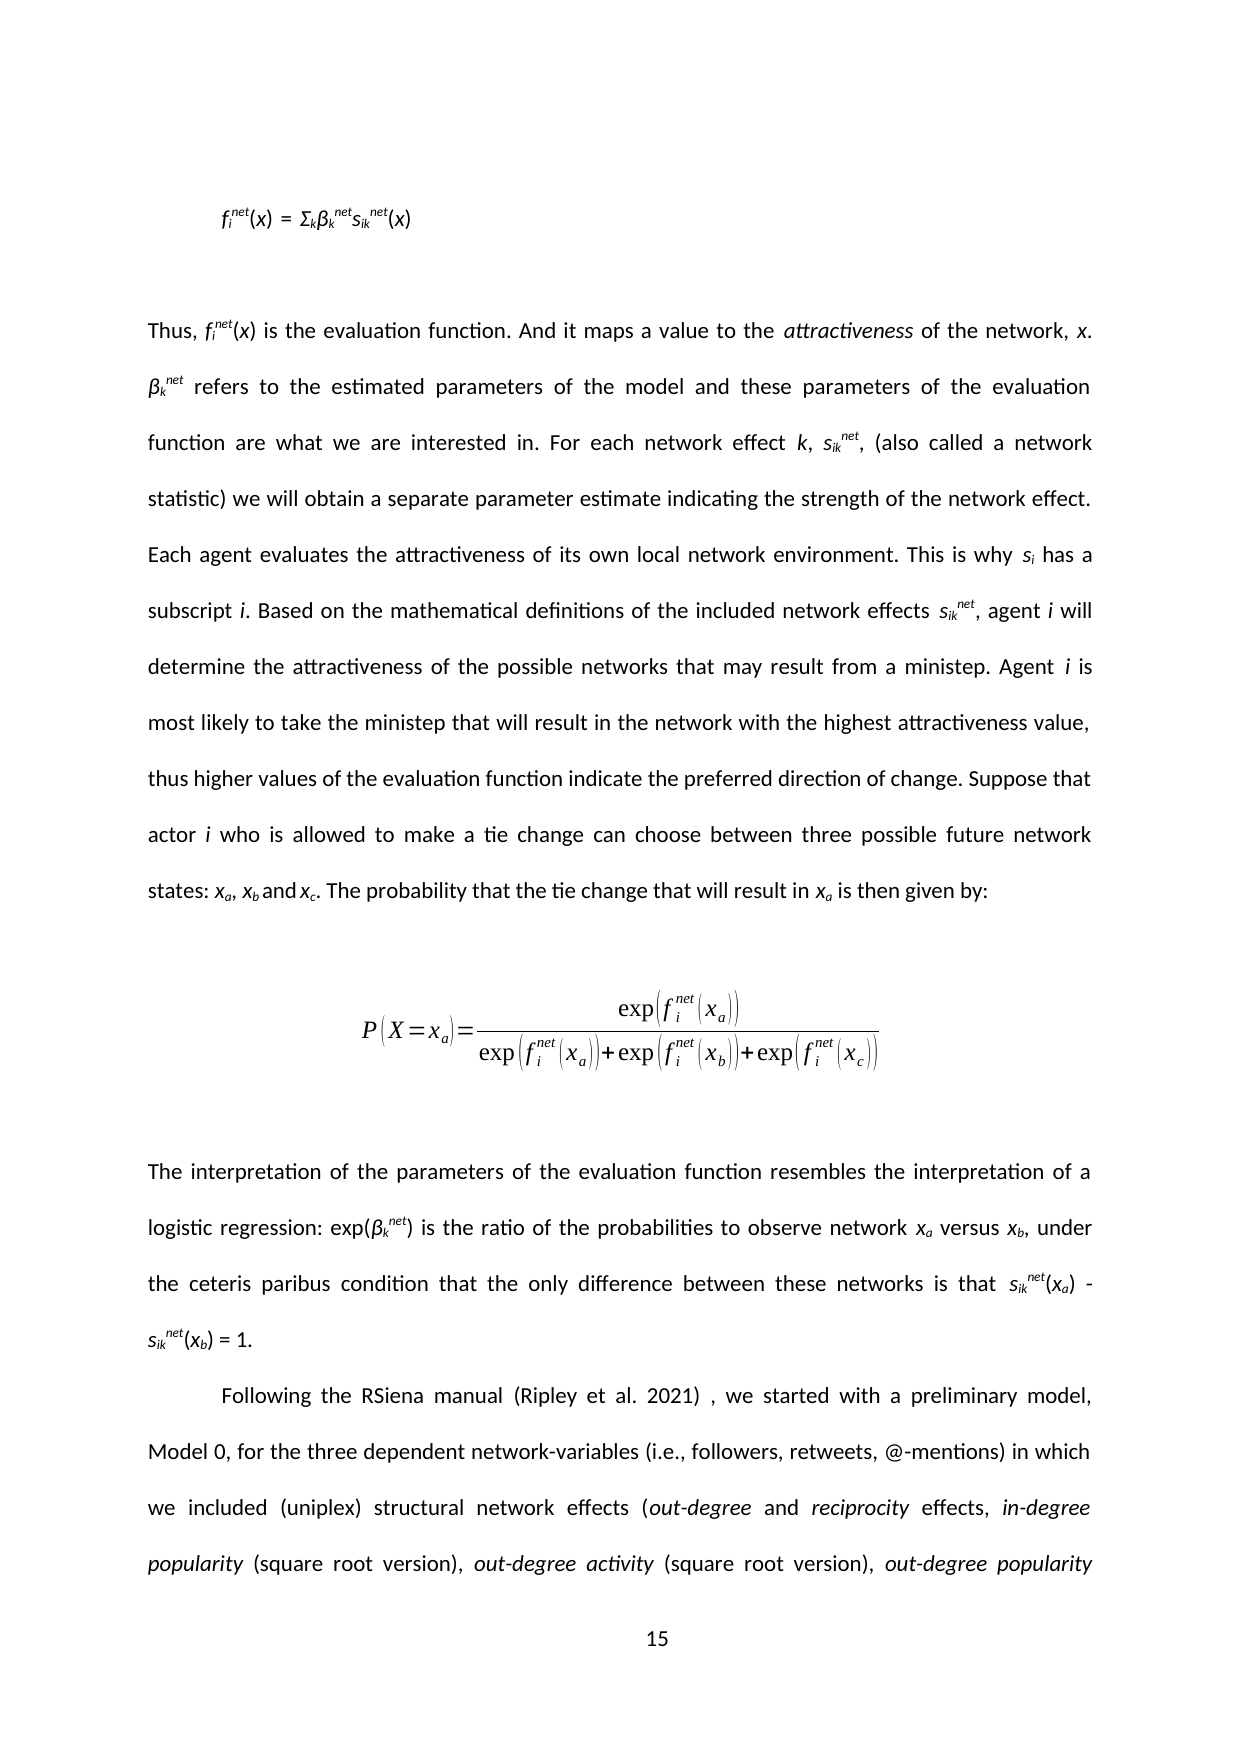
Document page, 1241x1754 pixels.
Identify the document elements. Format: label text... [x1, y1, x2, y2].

text finet(x) = Σkβknetsiknet(x) [148, 204, 1093, 232]
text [148, 1381, 1093, 1577]
text The interpretation of the parameters of the evaluation function resembles the interpretation of a logistic regression: exp(βknet) is the ratio of the probabilities to observe network xa versus xb, under the ceteris paribus condition that the only difference between these networks is that siknet(xa) - siknet(xb) = 1. [148, 1157, 1093, 1353]
text Thus, finet(x) is the evaluation function. And it maps a value to the attractiveness of the network, x. βknet refers to the estimated parameters of the model and these parameters of the evaluation function are what we are interested in. For each network effect k, siknet, (also called a network statistic) we will obtain a separate parameter estimate indicating the strength of the network effect. Each agent evaluates the attractiveness of its own local network environment. This is why si has a subscript i. Based on the mathematical definitions of the included network effects siknet, agent i will determine the attractiveness of the possible networks that may result from a ministep. Agent i is most likely to take the ministep that will result in the network with the highest attractiveness value, thus higher values of the evaluation function indicate the preferred direction of change. Suppose that actor i who is allowed to make a tie change can choose between three possible future network states: xa, xb and xc. The probability that the tie change that will result in xa is then given by: [148, 316, 1093, 904]
